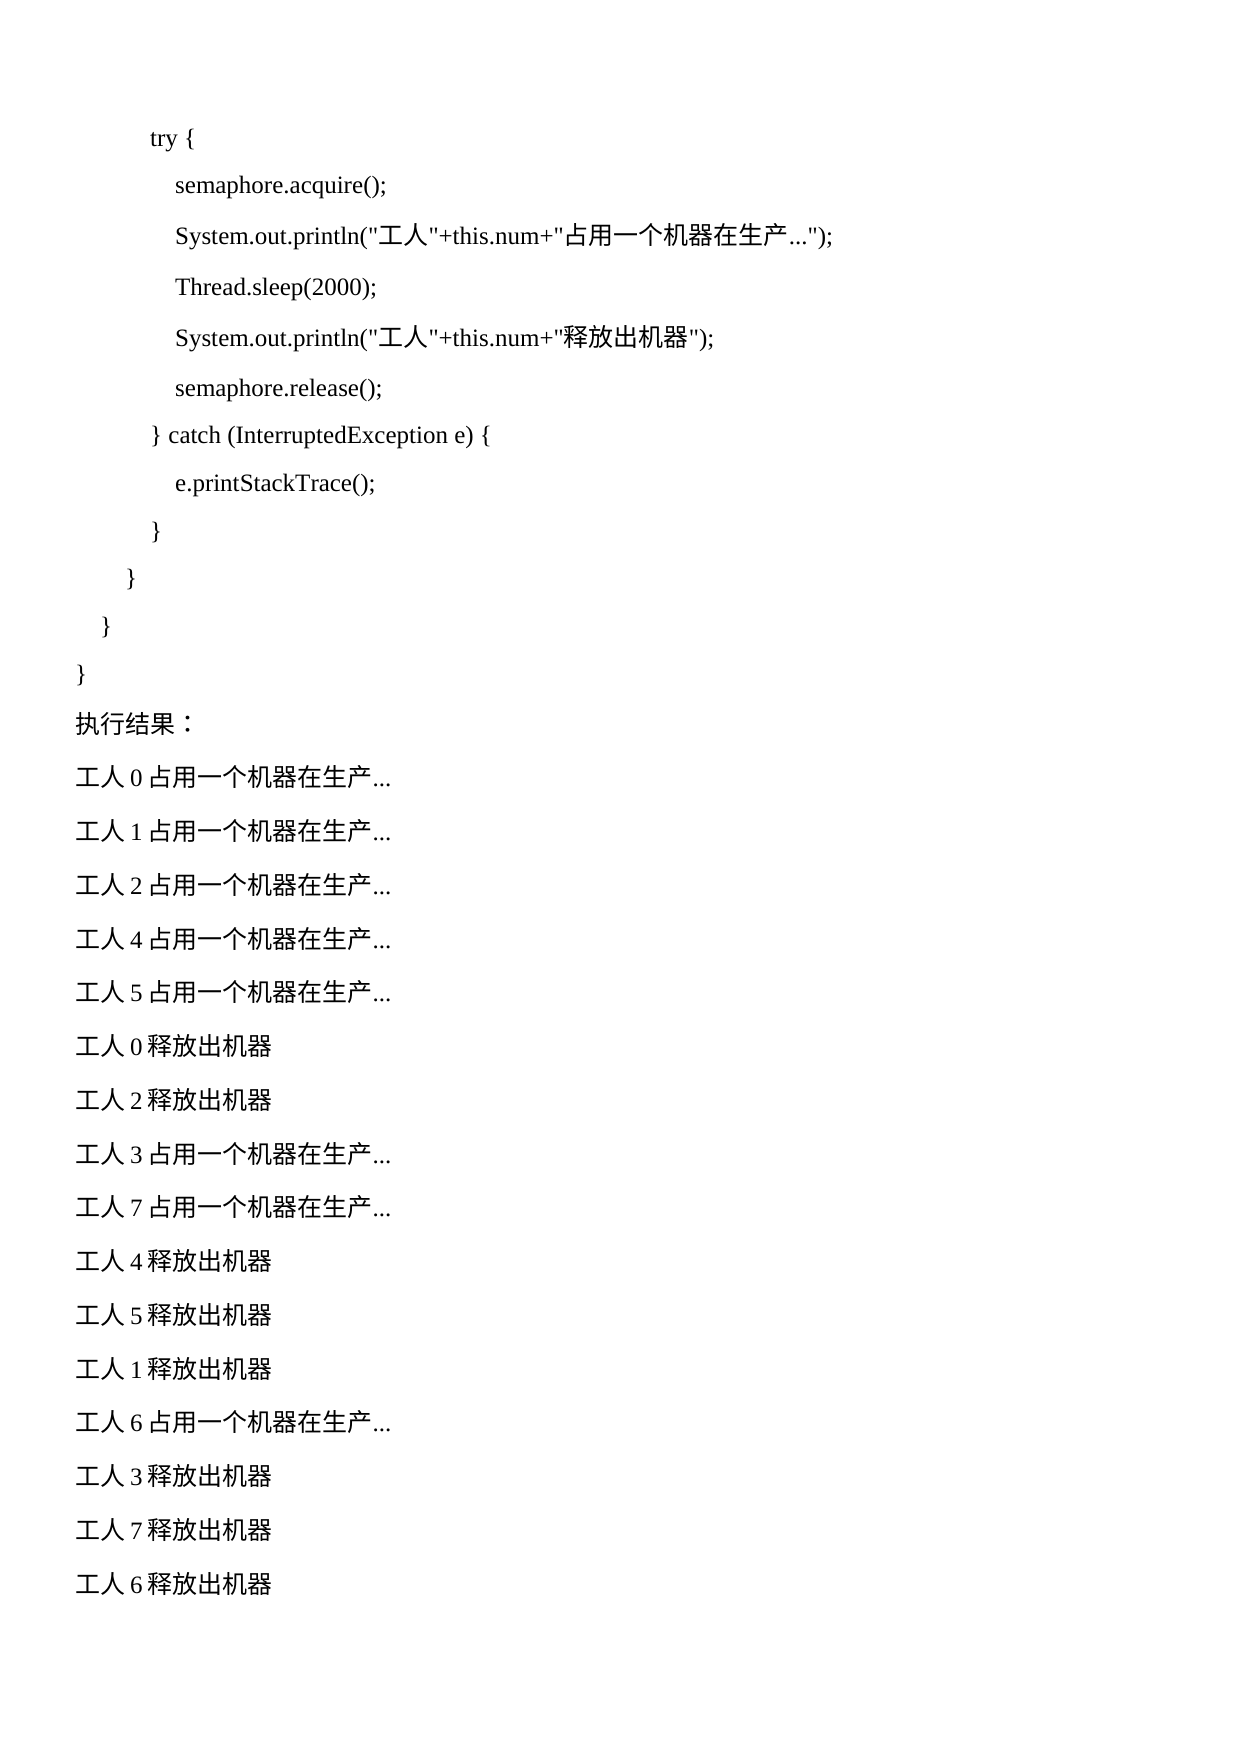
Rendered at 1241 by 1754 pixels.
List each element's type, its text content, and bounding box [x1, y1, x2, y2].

text } [75, 659, 1165, 687]
text 工人7释放出机器 [75, 1512, 1165, 1547]
text } catch (InterruptedException e) { [75, 421, 1165, 449]
text 工人6占用一个机器在生产... [75, 1405, 1165, 1439]
text e.printStackTrace(); [75, 468, 1165, 497]
text 工人3占用一个机器在生产... [75, 1136, 1165, 1170]
text 工人2占用一个机器在生产... [75, 867, 1165, 902]
text semaphore.release(); [75, 373, 1165, 402]
text } [75, 516, 1165, 544]
text try { [75, 123, 1165, 151]
text Thread.sleep(2000); [75, 272, 1165, 300]
text 工人0占用一个机器在生产... [75, 760, 1165, 794]
text 工人1释放出机器 [75, 1351, 1165, 1385]
text 工人5占用一个机器在生产... [75, 975, 1165, 1009]
text semaphore.acquire(); [75, 170, 1165, 199]
text 工人7占用一个机器在生产... [75, 1190, 1165, 1224]
text 执行结果： [75, 706, 1165, 740]
text 工人1占用一个机器在生产... [75, 814, 1165, 848]
text 工人5释放出机器 [75, 1297, 1165, 1332]
text 工人3释放出机器 [75, 1459, 1165, 1493]
text System.out.println("工人"+this.num+"释放出机器"); [75, 319, 1165, 353]
text 工人4释放出机器 [75, 1244, 1165, 1278]
text 工人0释放出机器 [75, 1029, 1165, 1063]
text 工人6释放出机器 [75, 1566, 1165, 1600]
text System.out.println("工人"+this.num+"占用一个机器在生产..."); [75, 218, 1165, 252]
text } [75, 563, 1165, 592]
text } [75, 611, 1165, 640]
text 工人2释放出机器 [75, 1082, 1165, 1117]
text 工人4占用一个机器在生产... [75, 921, 1165, 955]
